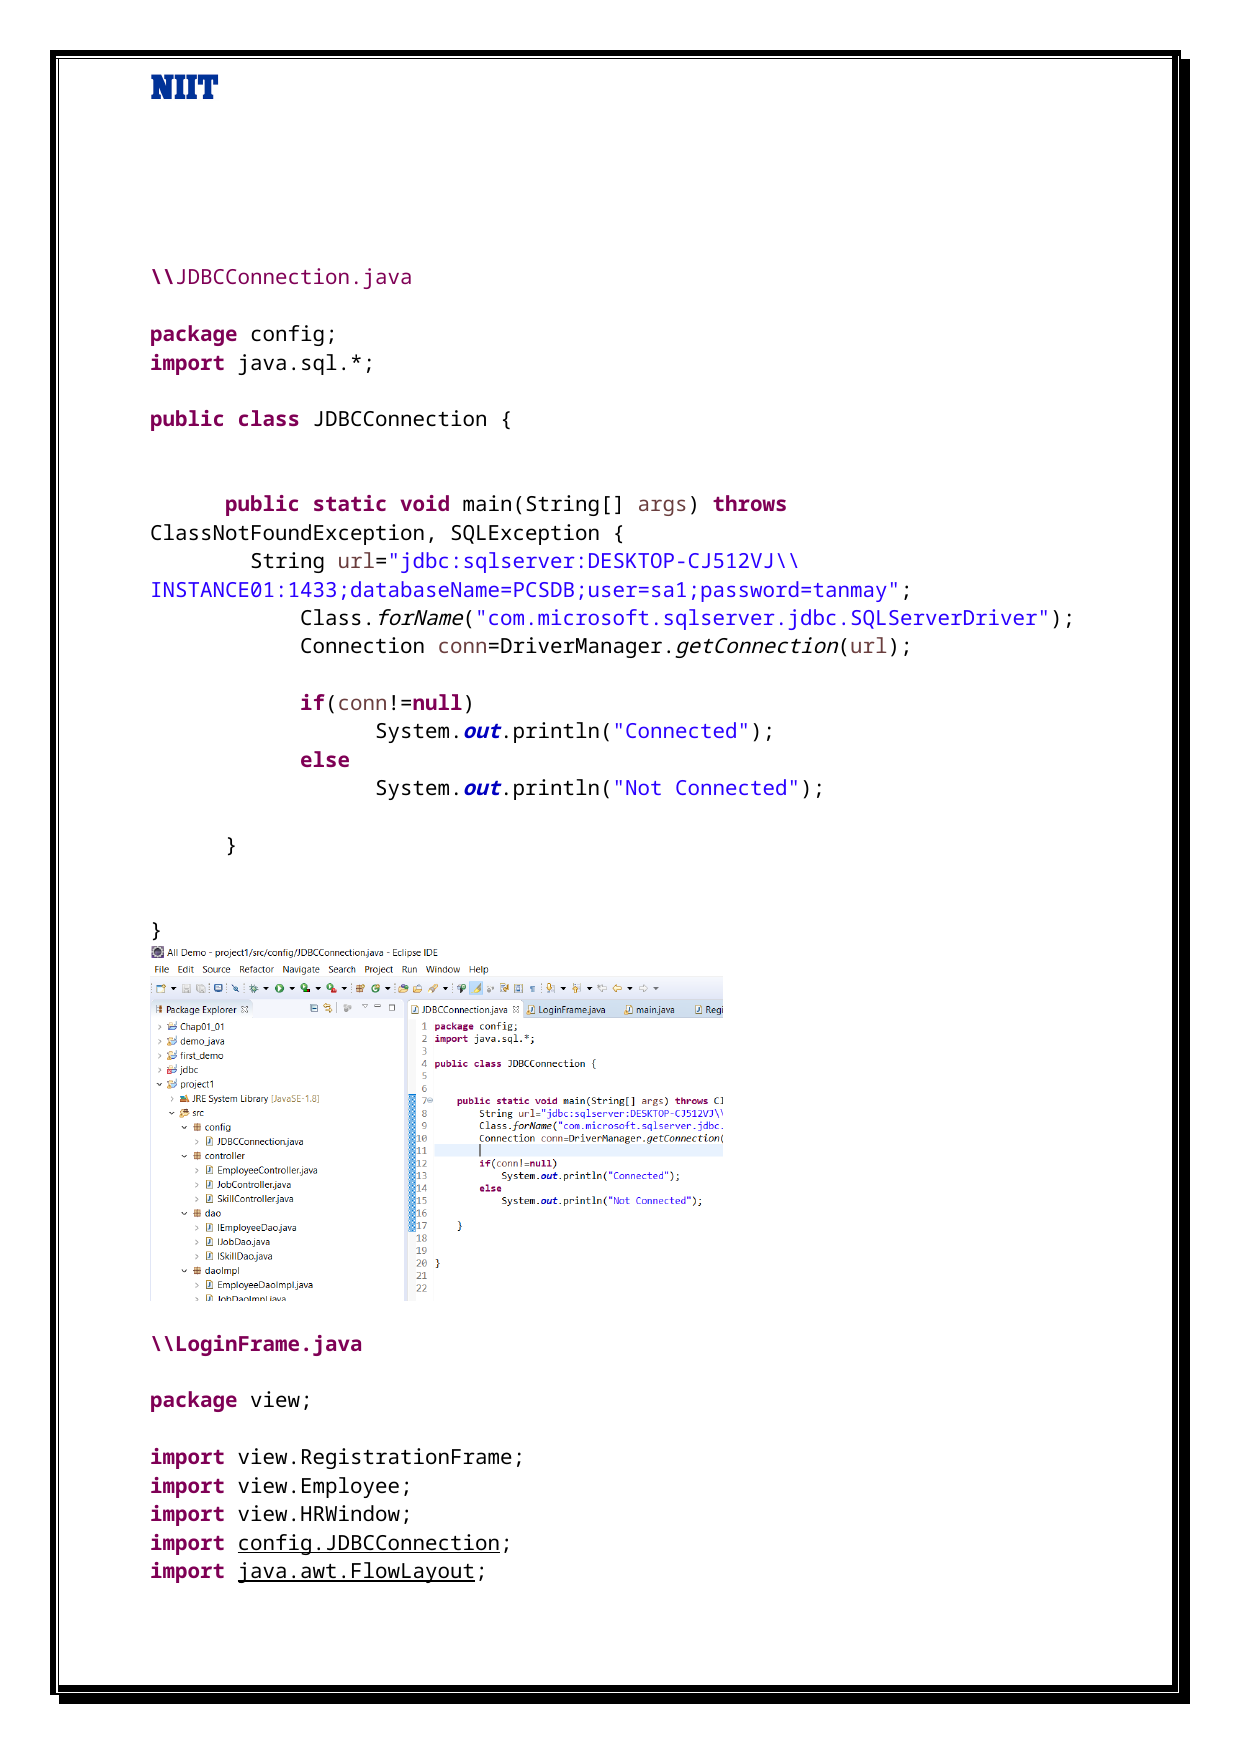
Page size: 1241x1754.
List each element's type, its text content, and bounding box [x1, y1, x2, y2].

text import java.awt.FlowLayout; [150, 1556, 1081, 1584]
text import java.sql.*; [150, 348, 1081, 376]
text public static void main(String[] args) throws ClassNotFoundException, SQLException { [150, 489, 1081, 546]
text package config; [150, 319, 1081, 348]
text import view.RegistrationFrame; [150, 1442, 1081, 1471]
text System.out.println("Not Connected"); [150, 773, 1081, 802]
picture [150, 943, 723, 1301]
text String url="jdbc:sqlserver:DESKTOP-CJ512VJ\\INSTANCE01:1433;databaseName=PCSDB;user=sa1;password=tanmay"; [150, 546, 1081, 603]
text import view.Employee; [150, 1471, 1081, 1499]
text Connection conn=DriverManager.getConnection(url); [150, 632, 1081, 660]
text Class.forName("com.microsoft.sqlserver.jdbc.SQLServerDriver"); [150, 603, 1081, 632]
text } [150, 830, 1081, 859]
text \\JDBCConnection.java [150, 262, 1081, 291]
text import config.JDBCConnection; [150, 1528, 1081, 1556]
text \\LoginFrame.java [150, 1329, 1081, 1357]
text public class JDBCConnection { [150, 404, 1081, 433]
text if(conn!=null) [150, 688, 1081, 716]
text import view.HRWindow; [150, 1499, 1081, 1528]
text System.out.println("Connected"); [150, 716, 1081, 745]
text } [150, 916, 1081, 944]
picture [150, 73, 219, 101]
text else [150, 745, 1081, 773]
text package view; [150, 1386, 1081, 1414]
